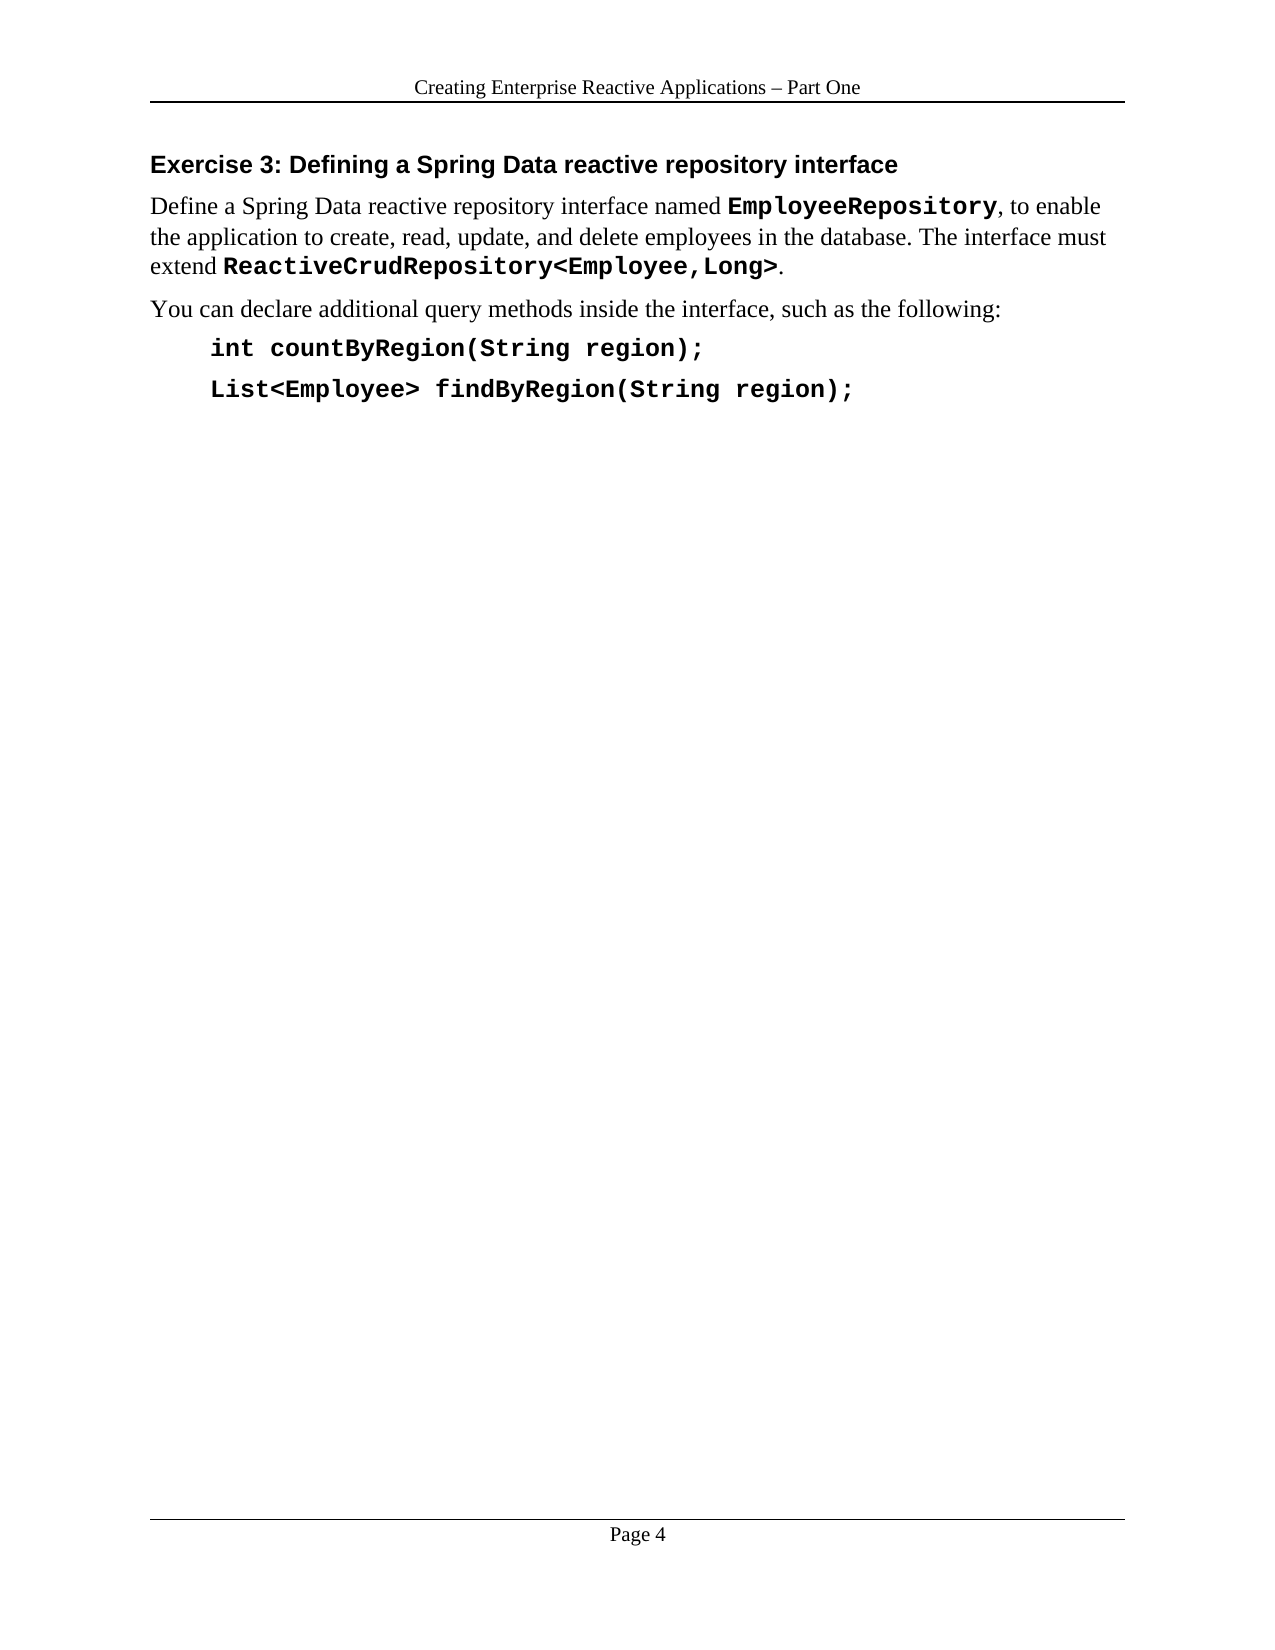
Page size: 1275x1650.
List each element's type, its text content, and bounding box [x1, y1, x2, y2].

subtitle List<Employee> findByRegion(String region); [150, 376, 1125, 404]
text Define a Spring Data reactive repository interface named EmployeeRepository, to enable the application to create, read, update, and delete employees in the database. The interface must extend ReactiveCrudRepository<Employee,Long>. [150, 191, 1125, 282]
subtitle Exercise 3: Defining a Spring Data reactive repository interface [150, 150, 1125, 179]
subtitle int countByRegion(String region); [150, 335, 1125, 364]
text You can declare additional query methods inside the interface, such as the following: [150, 294, 1125, 323]
